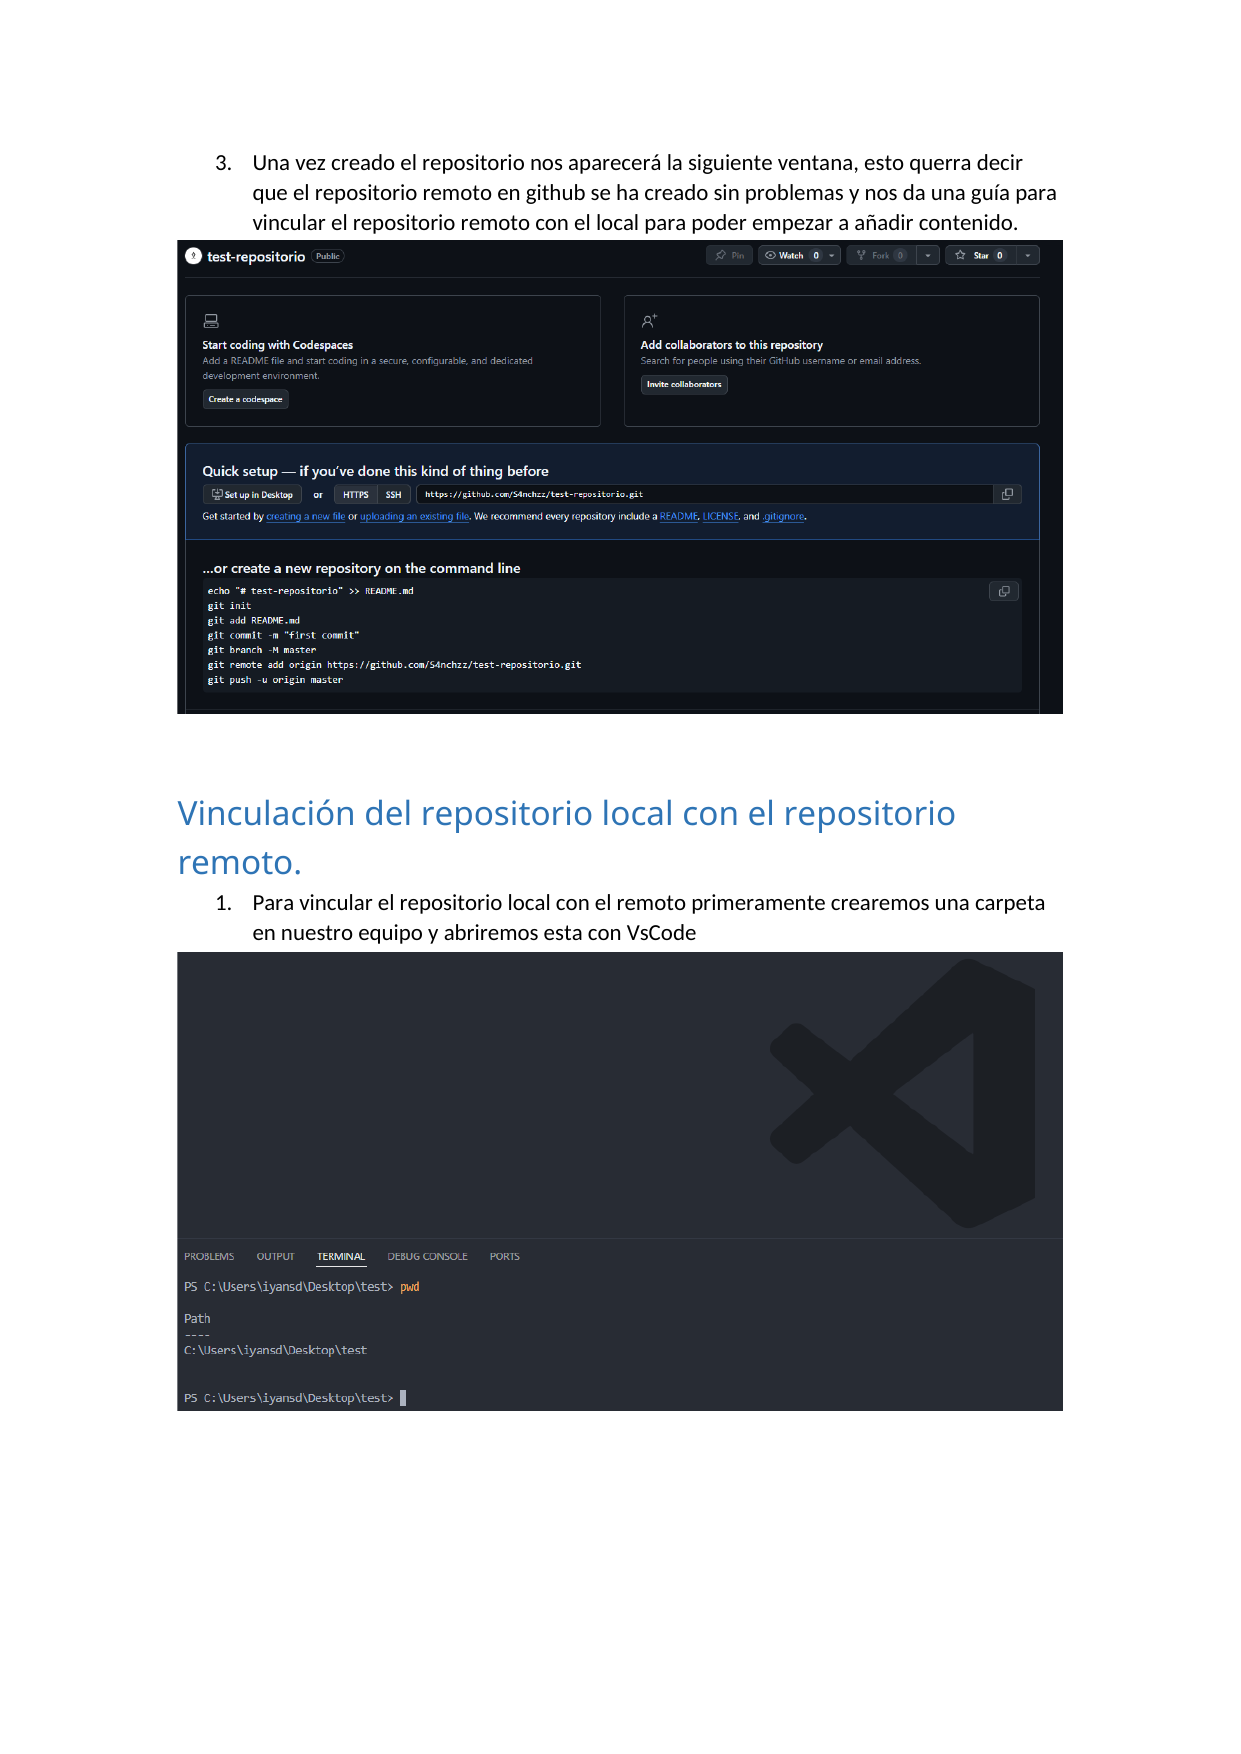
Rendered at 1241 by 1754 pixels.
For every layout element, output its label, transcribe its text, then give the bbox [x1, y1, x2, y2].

picture [177, 240, 1063, 714]
list Una vez creado el repositorio nos aparecerá la siguiente ventana, esto querra decir que el repositorio remoto en github se ha creado sin problemas y nos da una guía para vincular el repositorio remoto con el local para poder empezar a añadir contenido. [215, 148, 1063, 236]
list Para vincular el repositorio local con el remoto primeramente crearemos una carpeta en nuestro equipo y abriremos esta con VsCode [215, 888, 1063, 946]
subtitle Vinculación del repositorio local con el repositorio remoto. [177, 790, 1063, 884]
picture [177, 952, 1063, 1411]
